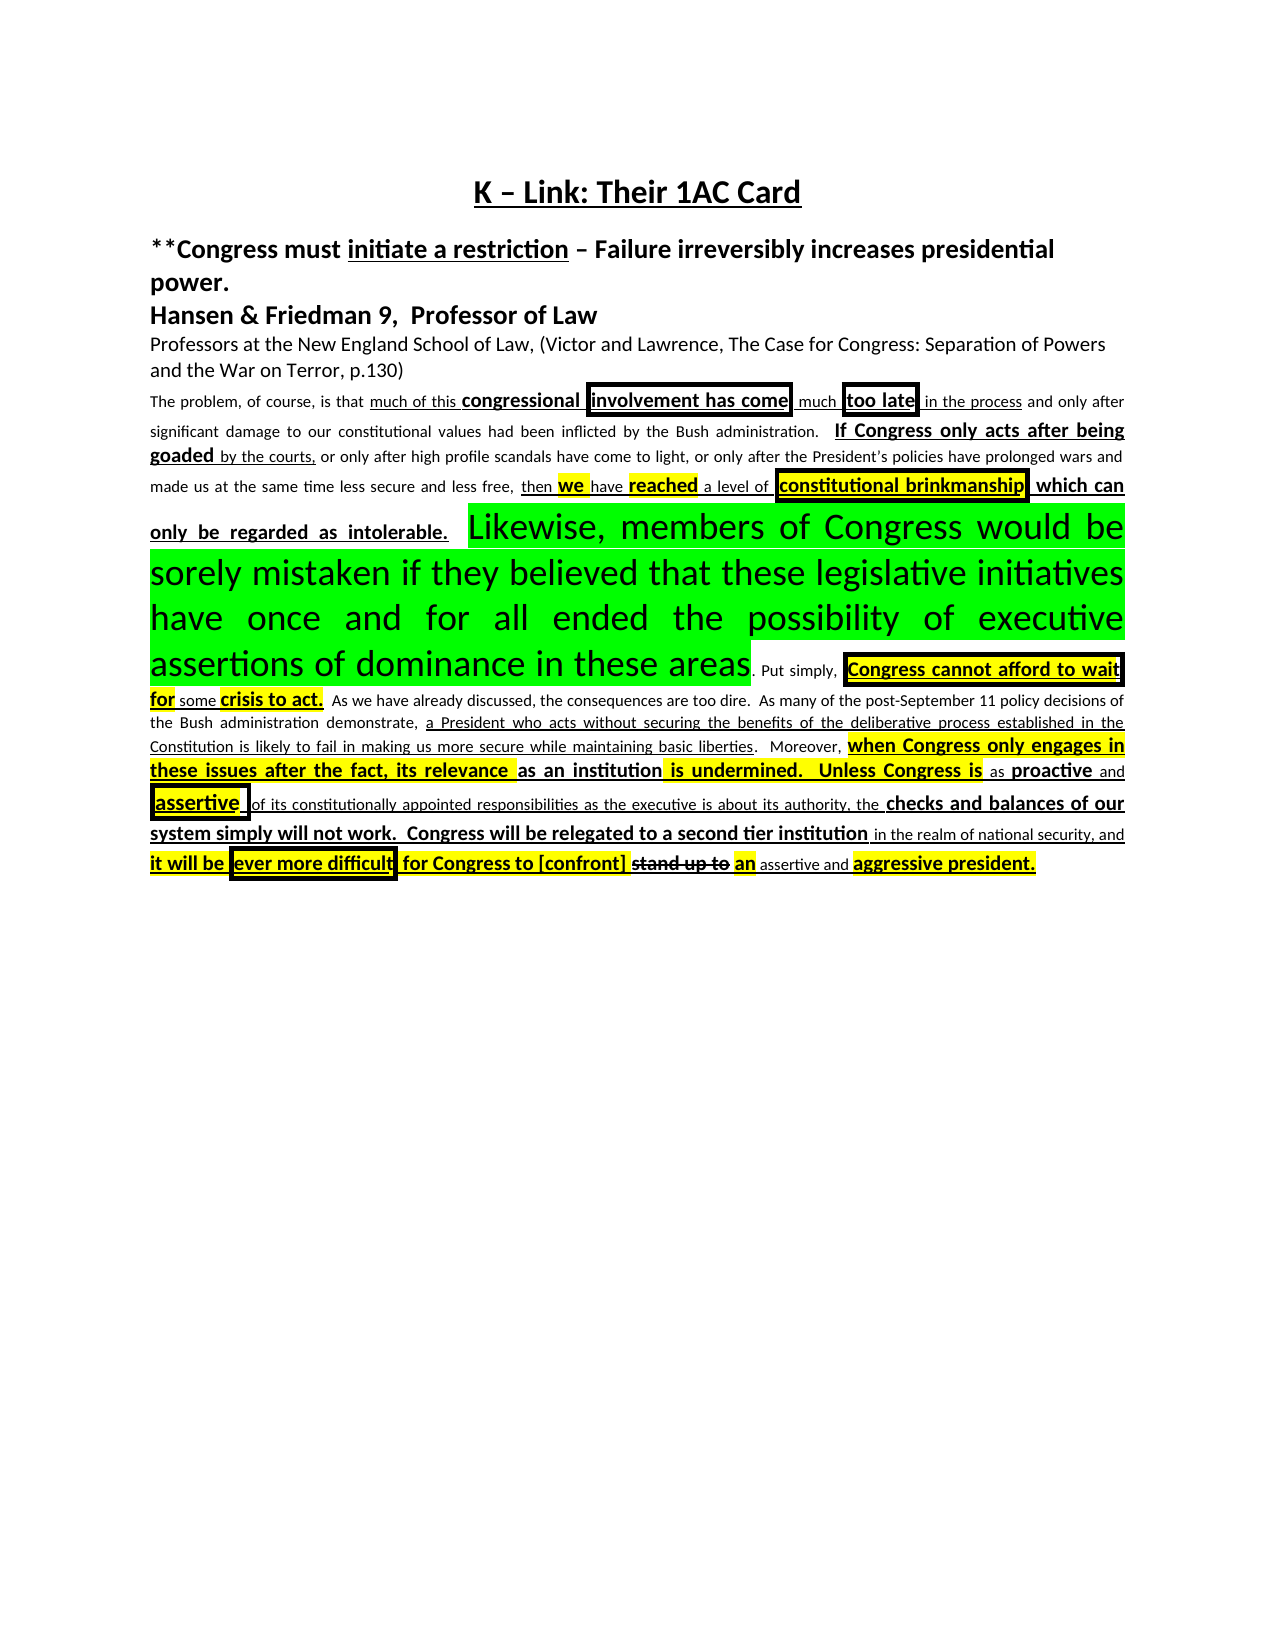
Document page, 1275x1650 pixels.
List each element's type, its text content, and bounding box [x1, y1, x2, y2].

text The problem, of course, is that much of this congressional involvement has come much too late in the process and only after significant damage to our constitutional values had been inflicted by the Bush administration. If Congress only acts after being goaded by the courts, or only after high profile scandals have come to light, or only after the President’s policies have prolonged wars and made us at the same time less secure and less free, then we have reached a level of constitutional brinkmanship which can only be regarded as intolerable. Likewise, members of Congress would be sorely mistaken if they believed that these legislative initiatives have once and for all ended the possibility of executive assertions of dominance in these areas. Put simply, Congress cannot afford to wait for some crisis to act. As we have already discussed, the consequences are too dire. As many of the post-September 11 policy decisions of the Bush administration demonstrate, a President who acts without securing the benefits of the deliberative process established in the Constitution is likely to fail in making us more secure while maintaining basic liberties. Moreover, when Congress only engages in these issues after the fact, its relevance as an institution is undermined. Unless Congress is as proactive and assertive of its constitutionally appointed responsibilities as the executive is about its authority, the checks and balances of our system simply will not work. Congress will be relegated to a second tier institution in the realm of national security, and it will be ever more difficult for Congress to [confront] stand up to an assertive and aggressive president. [150, 382, 1125, 549]
text The problem, of course, is that much of this congressional involvement has come much too late in the process and only after significant damage to our constitutional values had been inflicted by the Bush administration. If Congress only acts after being goaded by the courts, or only after high profile scandals have come to light, or only after the President’s policies have prolonged wars and made us at the same time less secure and less free, then we have reached a level of constitutional brinkmanship which can only be regarded as intolerable. Likewise, members of Congress would be sorely mistaken if they believed that these legislative initiatives have once and for all ended the possibility of executive assertions of dominance in these areas. Put simply, Congress cannot afford to wait for some crisis to act. As we have already discussed, the consequences are too dire. As many of the post-September 11 policy decisions of the Bush administration demonstrate, a President who acts without securing the benefits of the deliberative process established in the Constitution is likely to fail in making us more secure while maintaining basic liberties. Moreover, when Congress only engages in these issues after the fact, its relevance as an institution is undermined. Unless Congress is as proactive and assertive of its constitutionally appointed responsibilities as the executive is about its authority, the checks and balances of our system simply will not work. Congress will be relegated to a second tier institution in the realm of national security, and it will be ever more difficult for Congress to [confront] stand up to an assertive and aggressive president. [150, 640, 1125, 779]
text Professors at the New England School of Law, (Victor and Lawrence, The Case for Congress: Separation of Powers and the War on Terror, p.130) [150, 331, 1125, 382]
text Hansen & Friedman 9, Professor of Law [150, 298, 1125, 331]
subtitle K – Link: Their 1AC Card [150, 171, 1125, 212]
text **Congress must initiate a restriction – Failure irreversibly increases presidential power. [150, 232, 1125, 298]
